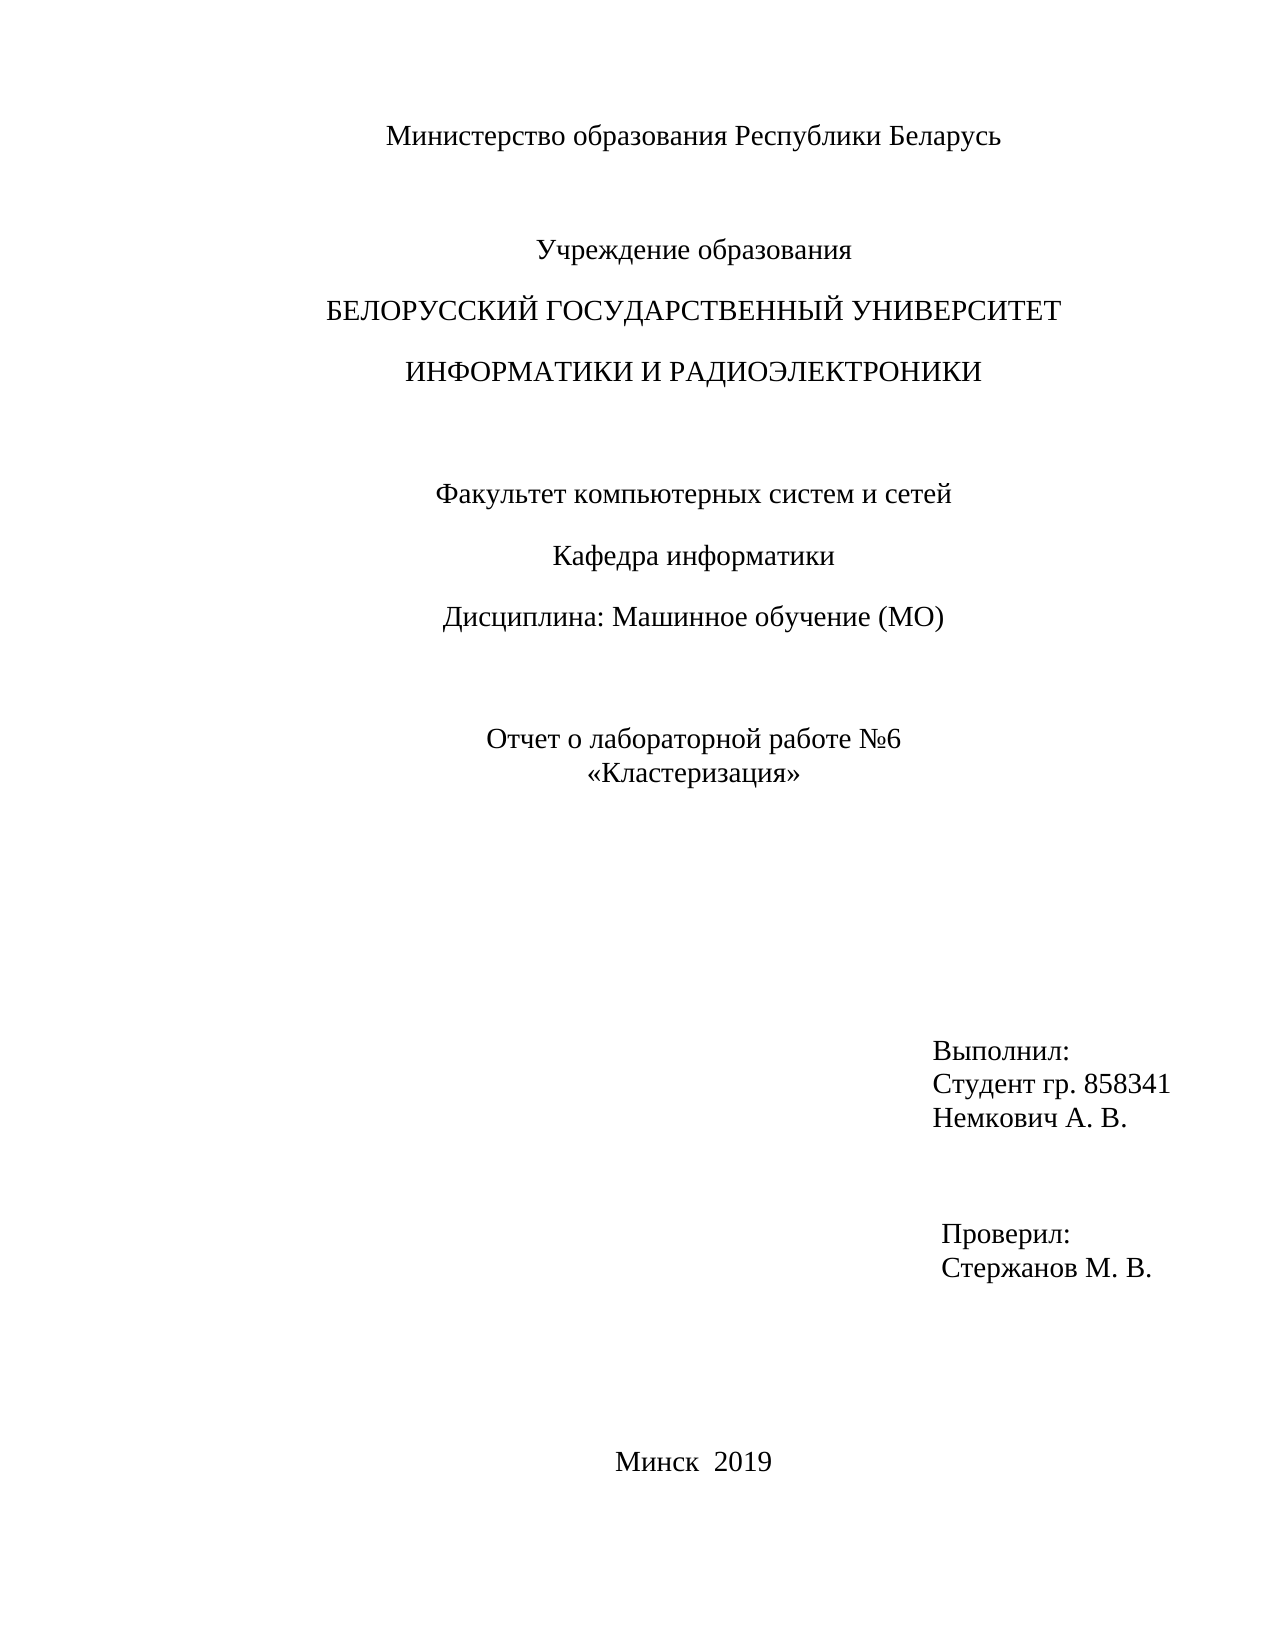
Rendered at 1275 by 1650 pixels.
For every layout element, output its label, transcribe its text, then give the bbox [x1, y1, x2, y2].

text Отчет о лабораторной работе №6 [201, 721, 1186, 755]
text Минск 2019 [201, 1444, 1186, 1478]
table_cell Стержанов М. В. [930, 1250, 1186, 1283]
text Кафедра информатики [201, 538, 1186, 571]
text Учреждение образования [201, 232, 1186, 266]
text ИНФОРМАТИКИ И РАДИОЭЛЕКТРОНИКИ [201, 354, 1186, 388]
text «Кластеризация» [786, 755, 1186, 788]
text БЕЛОРУССКИЙ ГОСУДАРСТВЕННЫЙ УНИВЕРСИТЕТ [201, 293, 1186, 327]
text «Кластеризация» [201, 755, 601, 788]
text Министерство образования Республики Беларусь [201, 118, 1186, 152]
table_header Выполнил: [921, 1033, 1186, 1067]
table_header Проверил: [930, 1216, 1186, 1250]
table_cell Студент гр. 858341 [921, 1067, 1186, 1100]
table_cell Немкович А. В. [921, 1100, 1186, 1134]
text Дисциплина: Машинное обучение (МО) [201, 599, 1186, 632]
text Факультет компьютерных систем и сетей [201, 477, 1186, 510]
